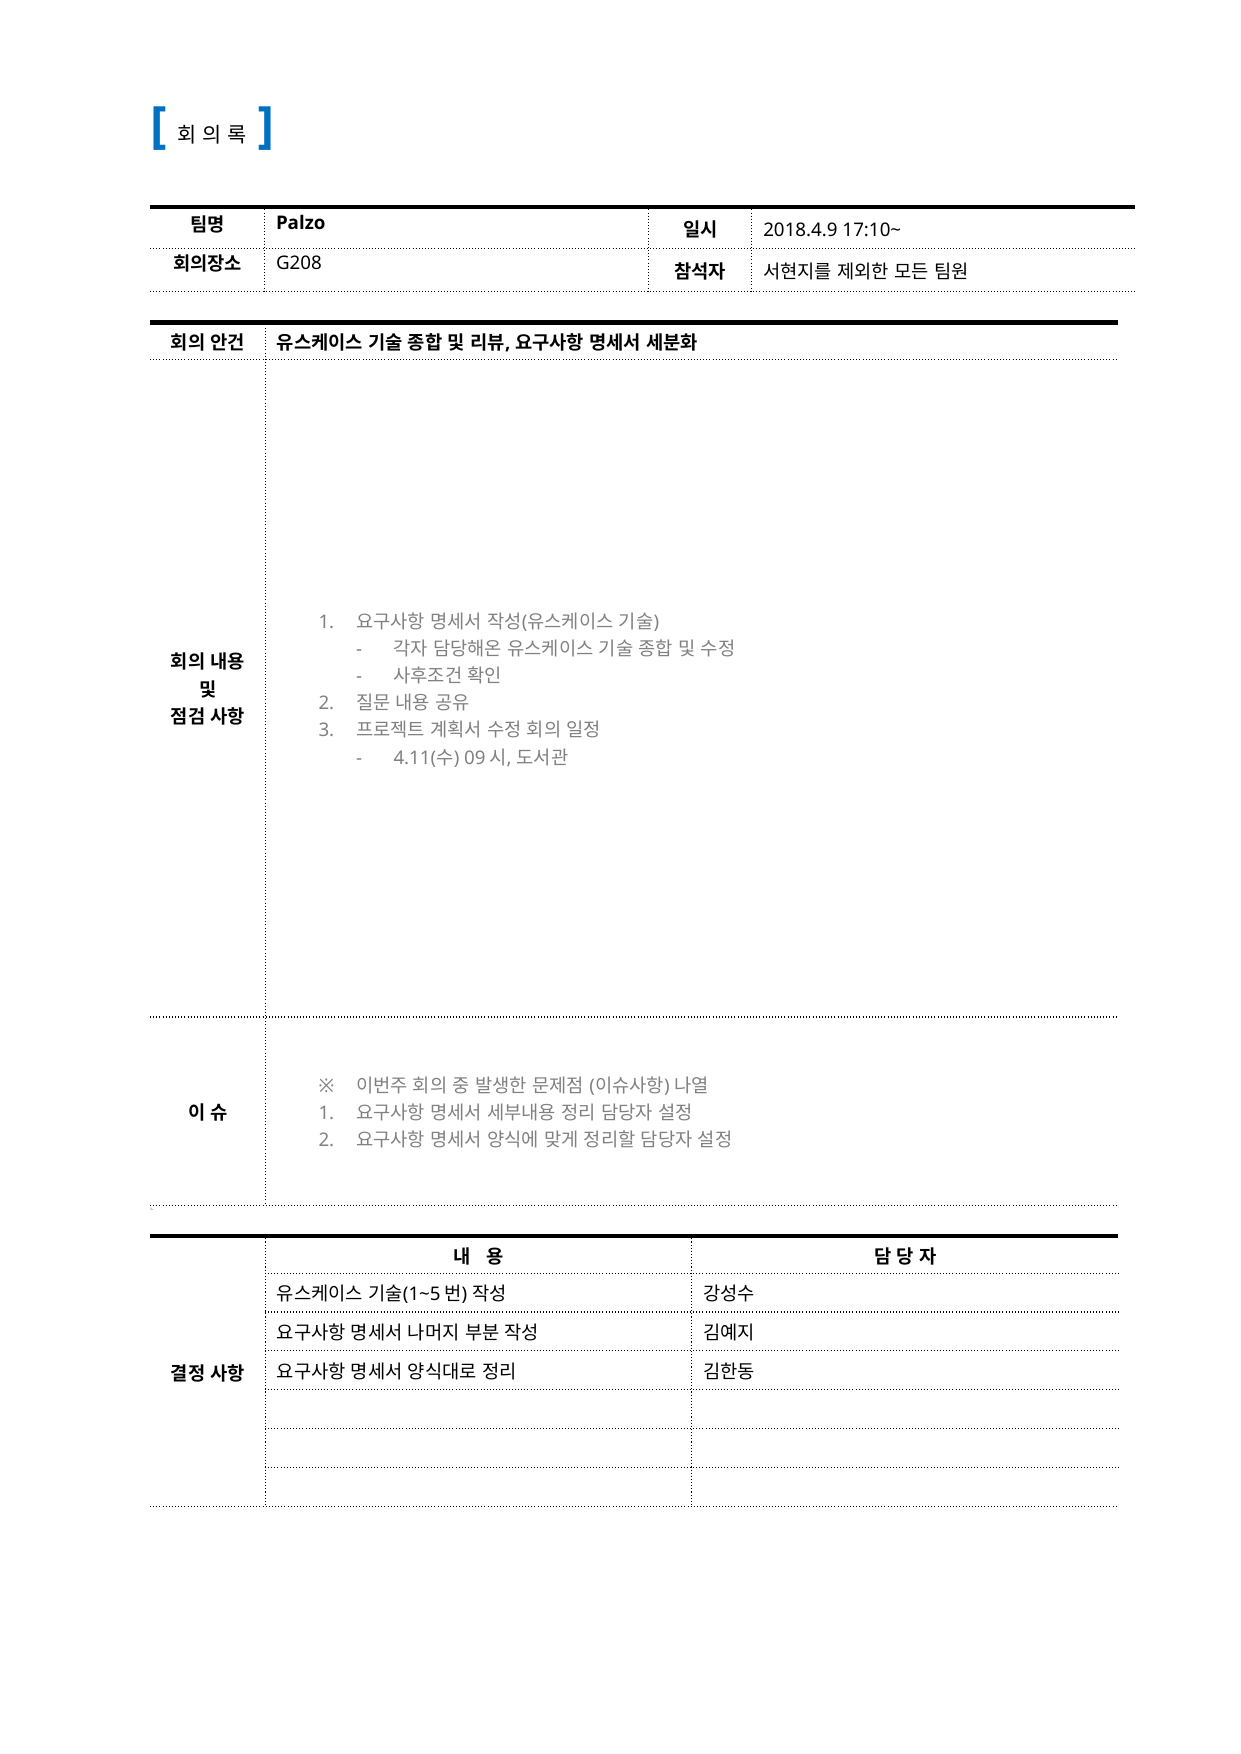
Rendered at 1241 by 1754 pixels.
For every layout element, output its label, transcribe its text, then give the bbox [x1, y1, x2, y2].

table_cell 유스케이스 기술(1~5번) 작성 [265, 1273, 692, 1311]
table_cell 회의장소 [150, 248, 264, 291]
table_cell 이번주 회의 중 발생한 문제점 (이슈사항) 나열 요구사항 명세서 세부내용 정리 담당자 설정 요구사항 명세서 양식에 맞게 정리할 담당자 설정 [265, 1016, 1118, 1205]
table_cell G208 [265, 248, 648, 291]
table_header 일시 [649, 209, 752, 248]
table_header 내 용 [265, 1238, 692, 1272]
table_cell [692, 1389, 1118, 1428]
table_header 결정 사항 [150, 1238, 265, 1506]
table_cell 이 슈 [150, 1016, 265, 1205]
table_cell 서현지를 제외한 모든 팀원 [752, 248, 1135, 291]
table_header 담 당 자 [692, 1238, 1118, 1272]
table_header Palzo [265, 209, 648, 248]
table_cell 참석자 [649, 248, 752, 291]
table_cell 회의 내용 및 점검 사항 [150, 359, 265, 1016]
table_header 유스케이스 기술 종합 및 리뷰, 요구사항 명세서 세분화 [265, 325, 1118, 358]
table_header 팀명 [150, 209, 264, 248]
table_cell 요구사항 명세서 작성(유스케이스 기술) 각자 담당해온 유스케이스 기술 종합 및 수정 사후조건 확인 질문 내용 공유 프로젝트 계획서 수정 회의 일정 4.11(수) 09시, 도서관 [265, 359, 1118, 1016]
table_header 2018.4.9 17:10~ [752, 209, 1135, 248]
table_cell 강성수 [692, 1273, 1118, 1311]
table_cell [265, 1428, 692, 1467]
table_cell [265, 1467, 692, 1506]
table_cell 김예지 [692, 1311, 1118, 1350]
table_cell 요구사항 명세서 양식대로 정리 [265, 1350, 692, 1389]
table_cell 요구사항 명세서 나머지 부분 작성 [265, 1311, 692, 1350]
table_cell 김한동 [692, 1350, 1118, 1389]
table_cell [692, 1428, 1118, 1467]
table_cell [692, 1467, 1118, 1506]
table_header 회의 안건 [150, 325, 265, 358]
table_cell [265, 1389, 692, 1428]
